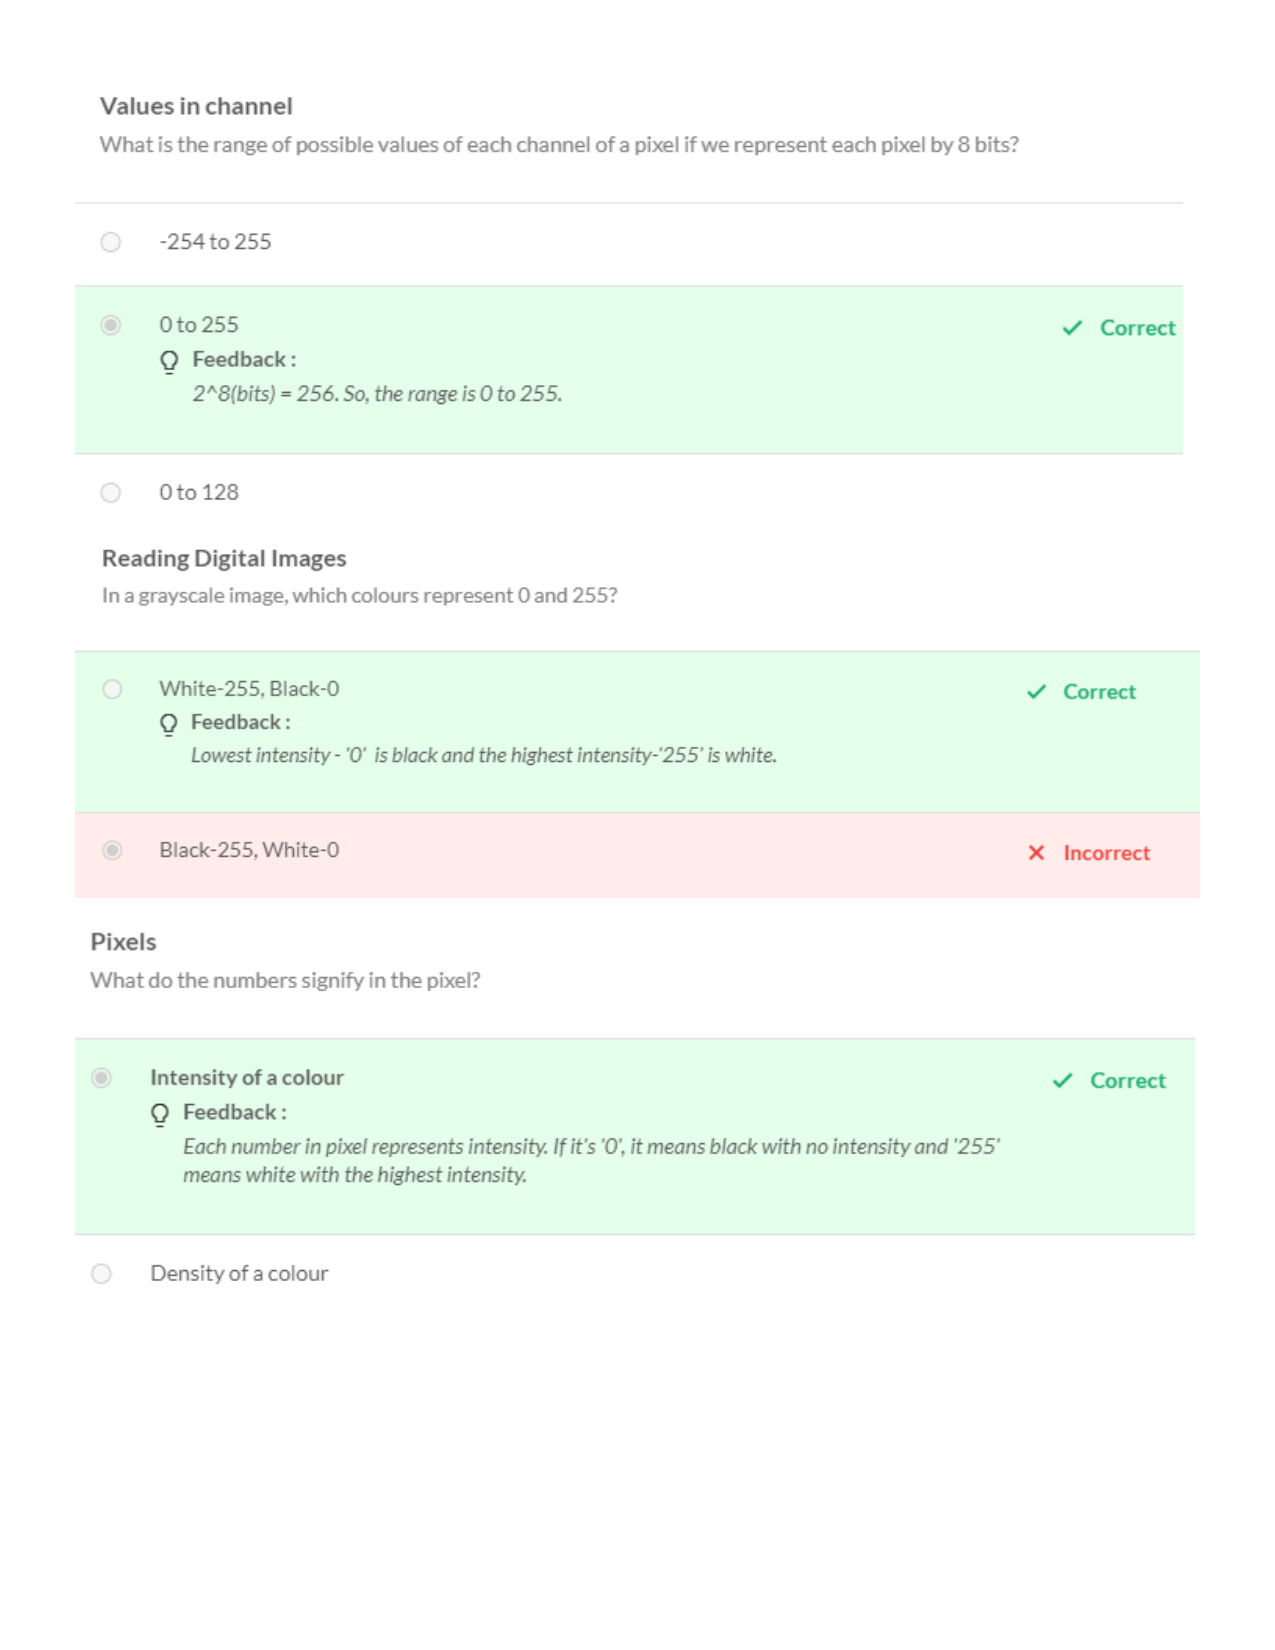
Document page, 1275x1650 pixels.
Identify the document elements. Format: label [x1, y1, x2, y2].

picture [75, 75, 1183, 511]
picture [75, 916, 1196, 1292]
picture [75, 530, 1200, 898]
